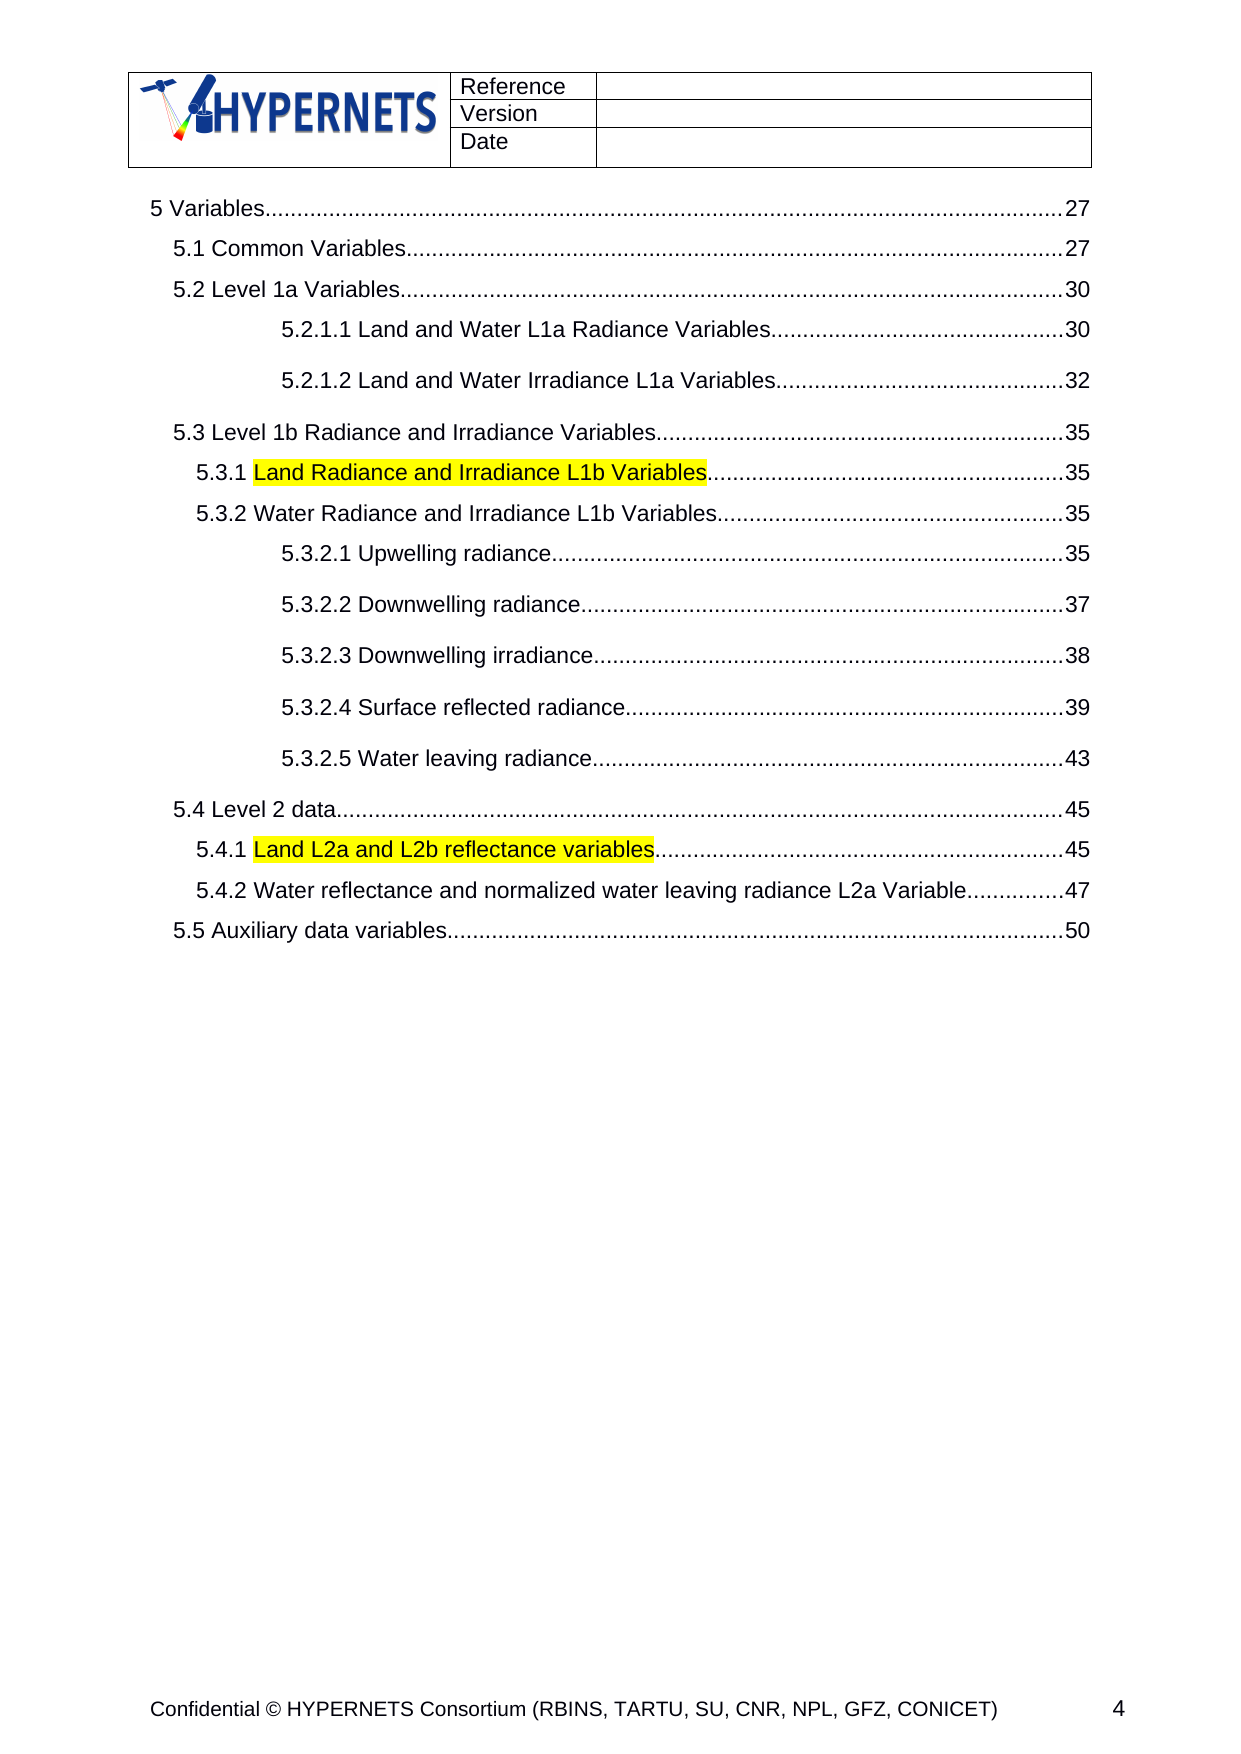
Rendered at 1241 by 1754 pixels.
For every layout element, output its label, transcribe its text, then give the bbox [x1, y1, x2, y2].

text 5.3 Level 1b Radiance and Irradiance Variables 35 [173, 418, 1090, 445]
text 5.3.2.3 Downwelling irradiance 38 [281, 642, 1090, 669]
text 5 Variables 27 [150, 194, 1090, 221]
text 5.4.2 Water reflectance and normalized water leaving radiance L2a Variable 47 [196, 877, 1090, 903]
text 5.3.2.1 Upwelling radiance 35 [281, 540, 1090, 567]
text 5.2.1.2 Land and Water Irradiance L1a Variables 32 [281, 367, 1090, 394]
text 5.2 Level 1a Variables 30 [173, 276, 1090, 302]
text 5.1 Common Variables 27 [173, 235, 1090, 262]
text 5.2.1.1 Land and Water L1a Radiance Variables 30 [281, 316, 1090, 343]
text 5.3.2.4 Surface reflected radiance 39 [281, 693, 1090, 720]
text 5.5 Auxiliary data variables 50 [173, 917, 1090, 944]
text 5.3.2 Water Radiance and Irradiance L1b Variables 35 [196, 500, 1090, 526]
text 5.3.2.2 Downwelling radiance 37 [281, 591, 1090, 618]
picture [139, 73, 439, 141]
text 5.3.2.5 Water leaving radiance 43 [281, 744, 1090, 771]
text 5.4 Level 2 data 45 [173, 796, 1090, 822]
text 5.3.1 Land Radiance and Irradiance L1b Variables 35 [707, 459, 1090, 486]
text 5.4.1 Land L2a and L2b reflectance variables 45 [654, 836, 1090, 863]
